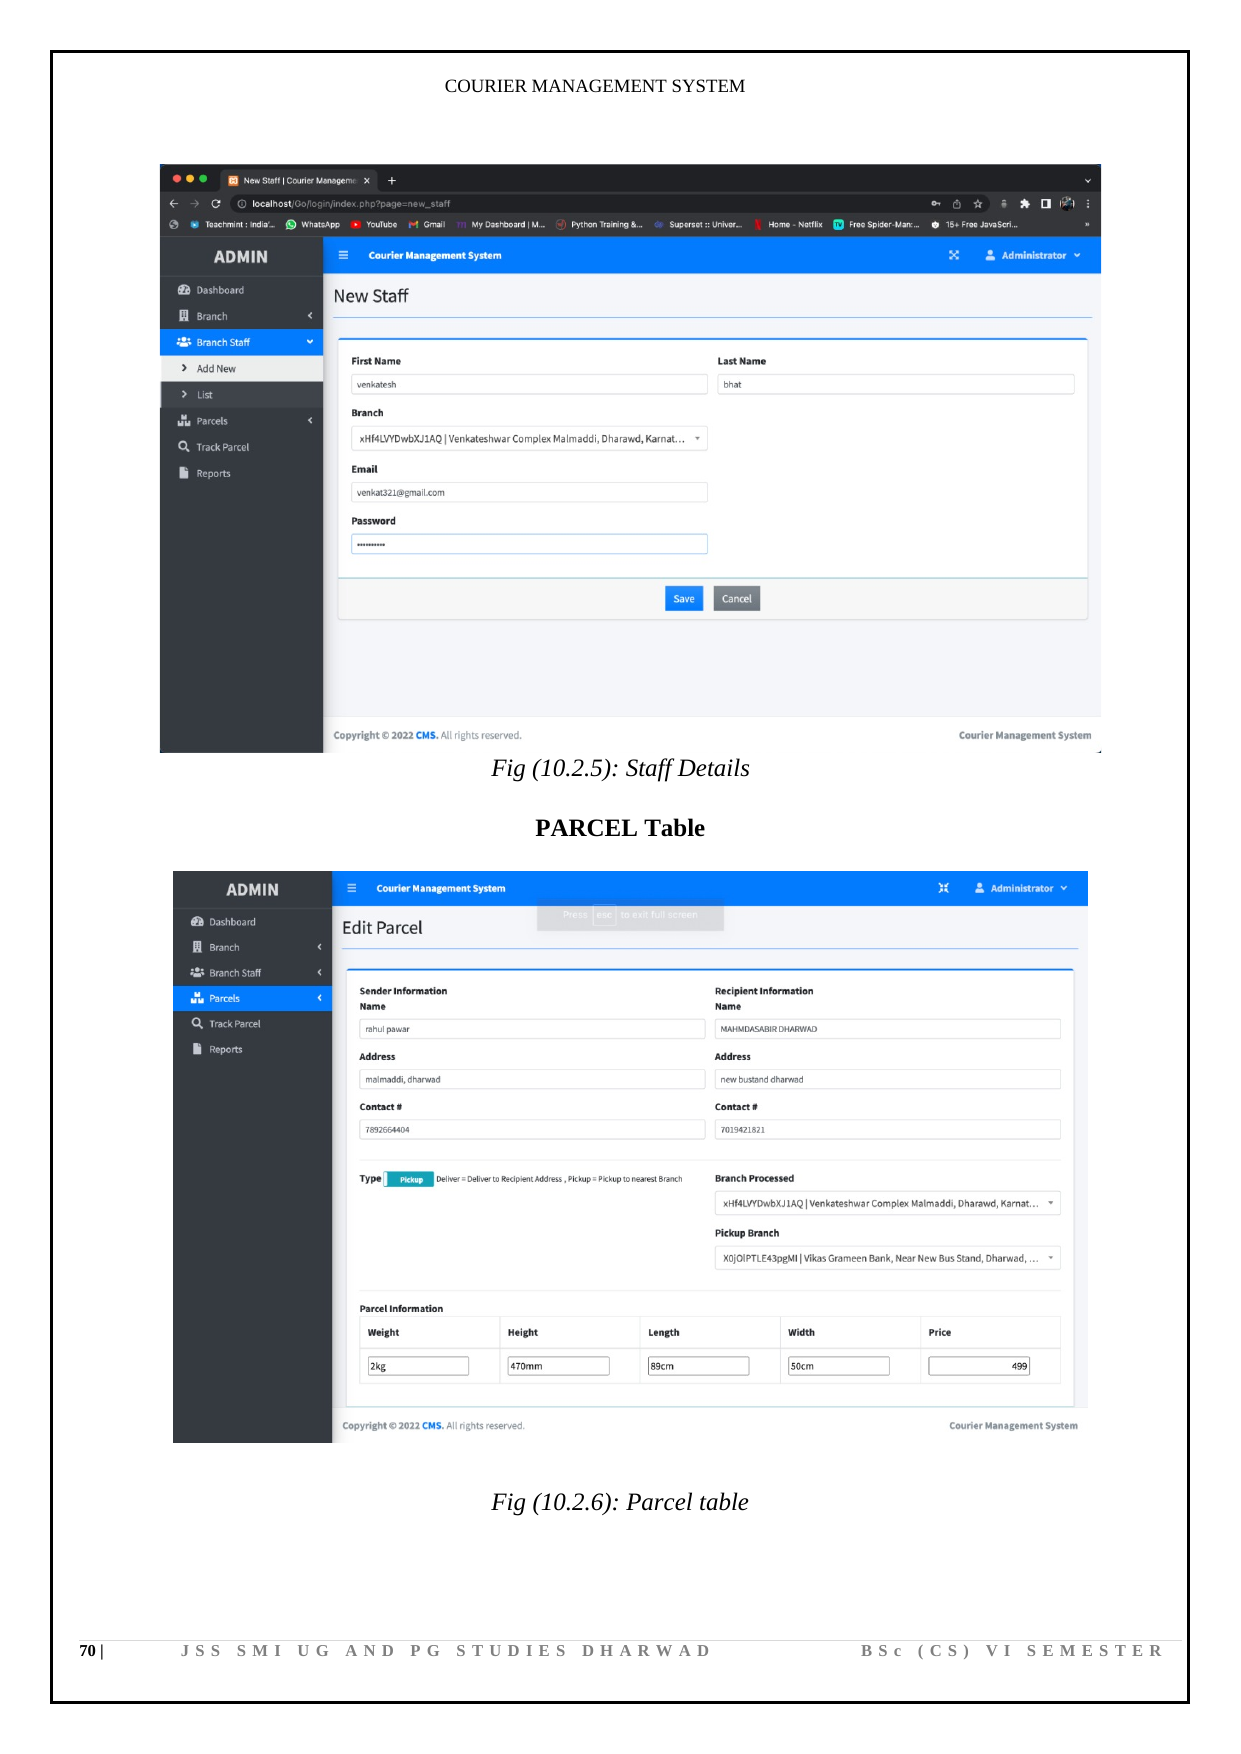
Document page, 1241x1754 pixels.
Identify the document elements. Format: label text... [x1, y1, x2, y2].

text Fig (10.2.6): Parcel table [183, 1487, 1057, 1515]
picture [159, 164, 1102, 753]
picture [173, 871, 1088, 1443]
text Fig (10.2.5): Staff Details [184, 753, 1057, 781]
subtitle PARCEL Table [184, 813, 1057, 841]
